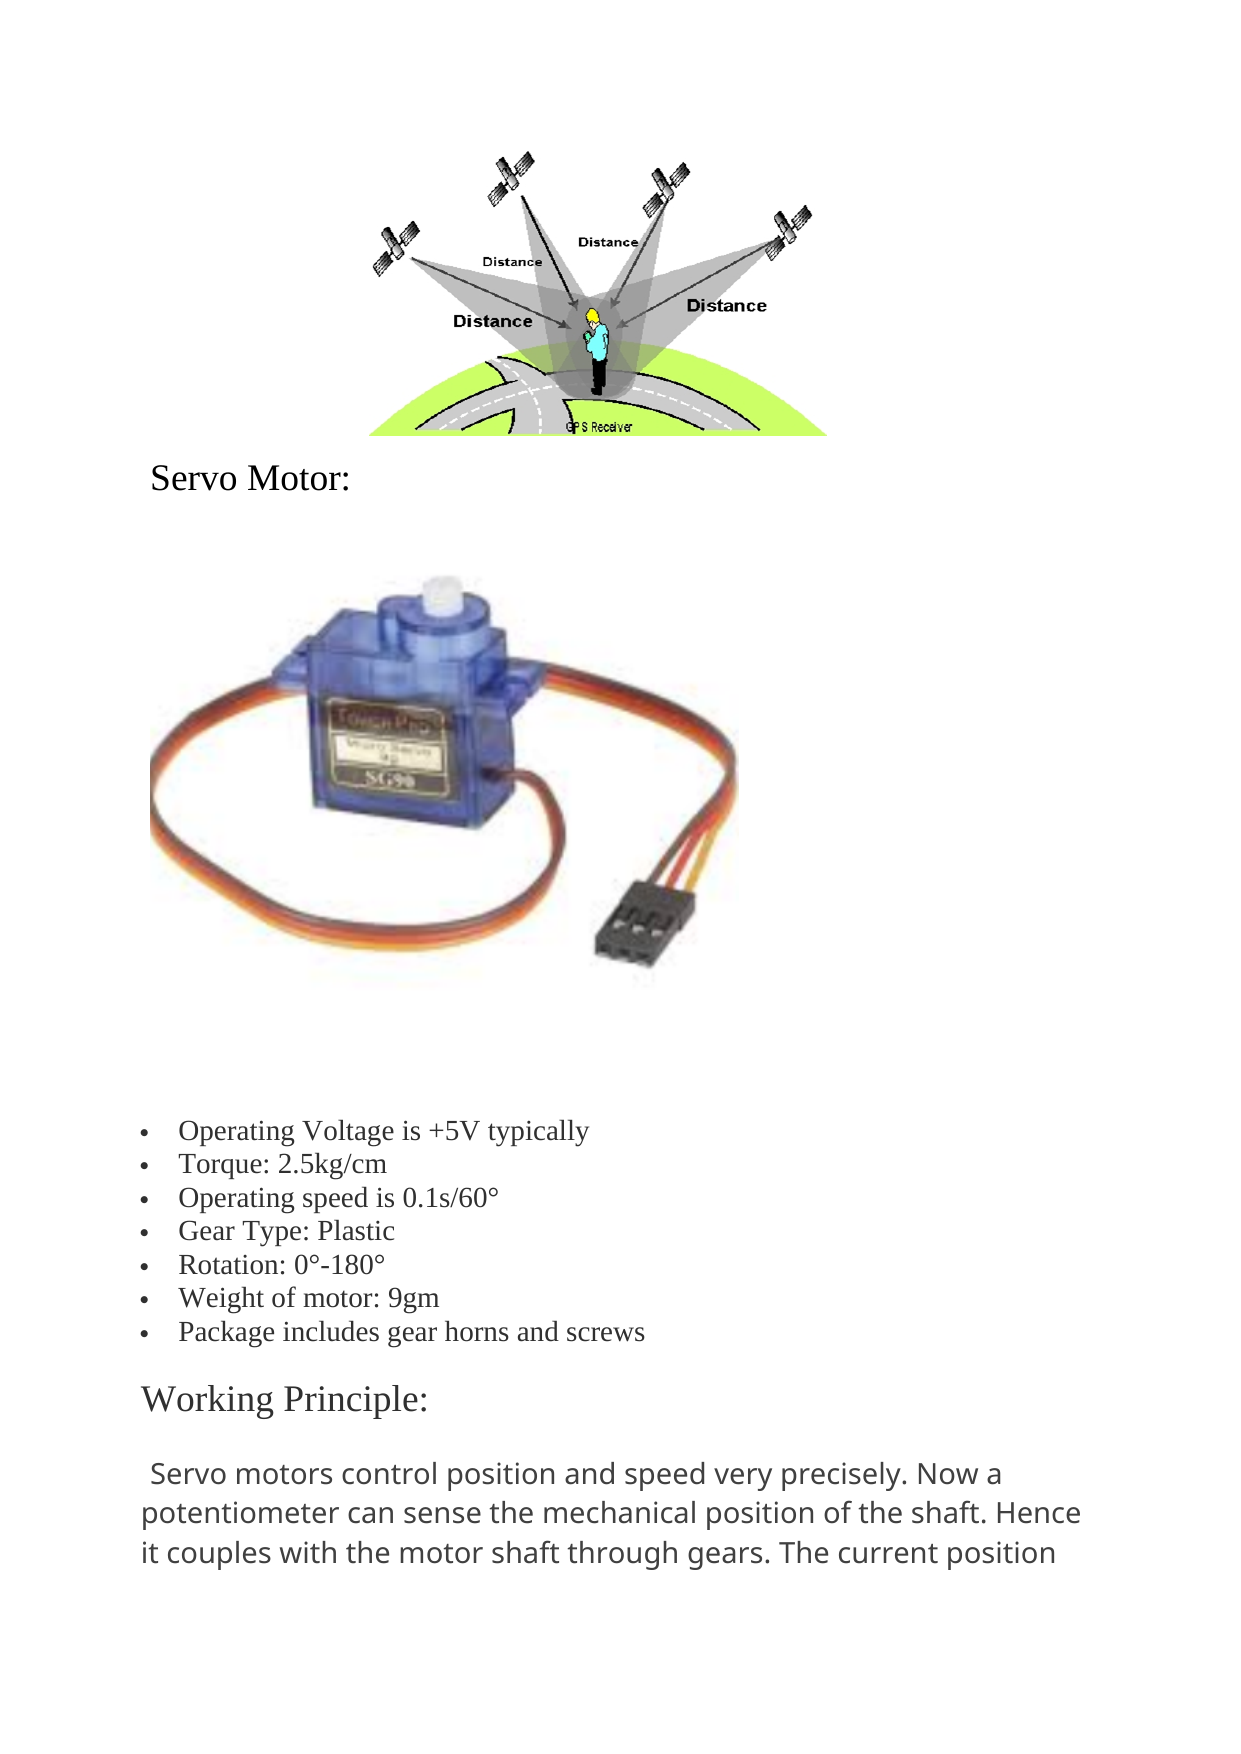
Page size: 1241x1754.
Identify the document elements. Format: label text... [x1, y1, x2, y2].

list Gear Type: Plastic [141, 1213, 1090, 1247]
picture [150, 518, 739, 1019]
text Working Principle: [141, 1377, 1090, 1420]
list Operating Voltage is +5V typically [141, 1113, 1090, 1146]
list Torque: 2.5kg/cm [141, 1146, 1090, 1180]
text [141, 1449, 1090, 1572]
text Servo Motor: [150, 455, 1090, 498]
list Rotation: 0°-180° [141, 1247, 1090, 1281]
list Weight of motor: 9gm [141, 1281, 1090, 1314]
list Operating speed is 0.1s/60° [141, 1180, 1090, 1213]
picture [367, 150, 828, 437]
list Package includes gear horns and screws [141, 1314, 1090, 1348]
